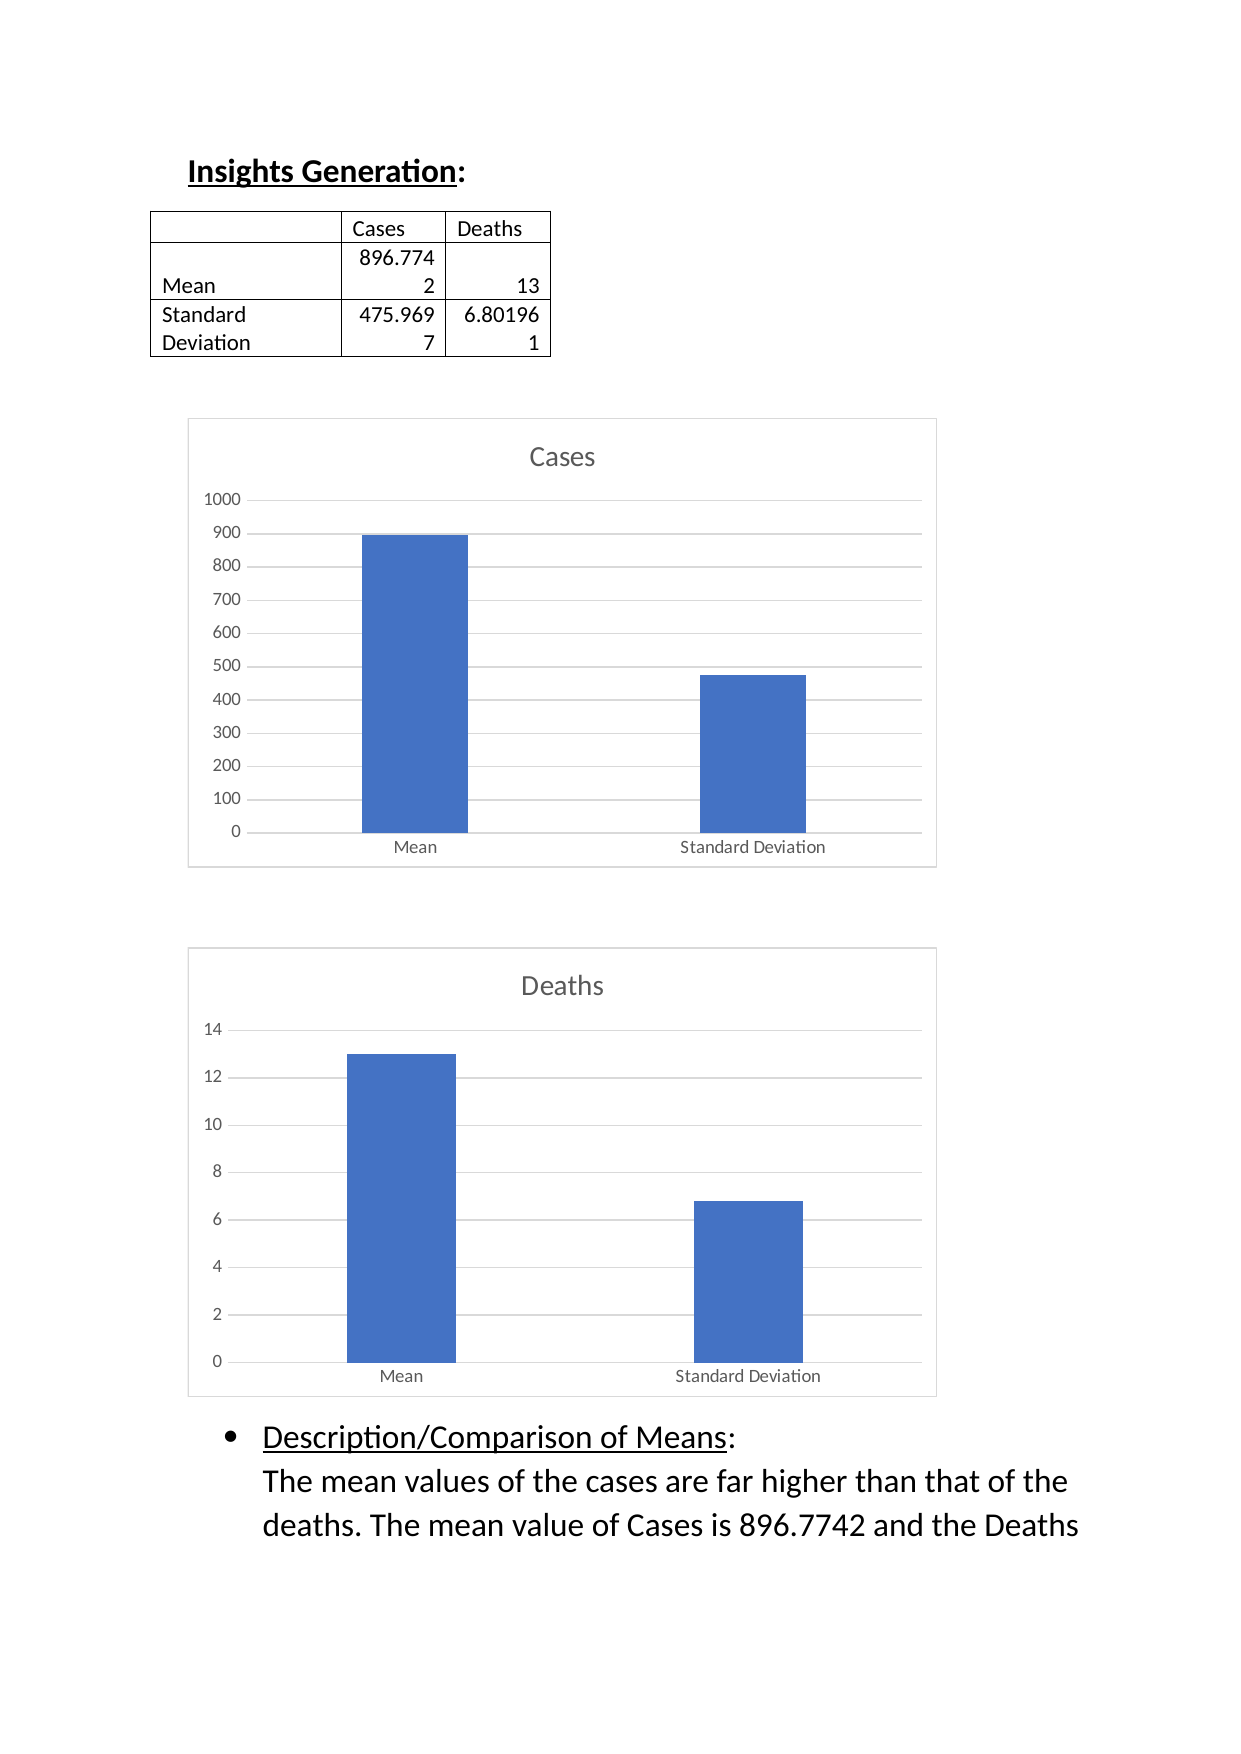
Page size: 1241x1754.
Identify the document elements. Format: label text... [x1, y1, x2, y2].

table_header Deaths [446, 212, 550, 242]
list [262, 1460, 1090, 1545]
table_cell Mean [151, 243, 341, 299]
table_cell 896.7742 [342, 243, 445, 299]
text Insights Generation: [187, 150, 1090, 191]
list Description/Comparison of Means: [225, 1416, 1090, 1457]
table_header [151, 212, 341, 242]
table_header Cases [342, 212, 445, 242]
table_cell 6.801961 [446, 300, 550, 356]
table_cell 13 [446, 243, 550, 299]
table_cell Standard Deviation [151, 300, 341, 356]
table_cell 475.9697 [342, 300, 445, 356]
